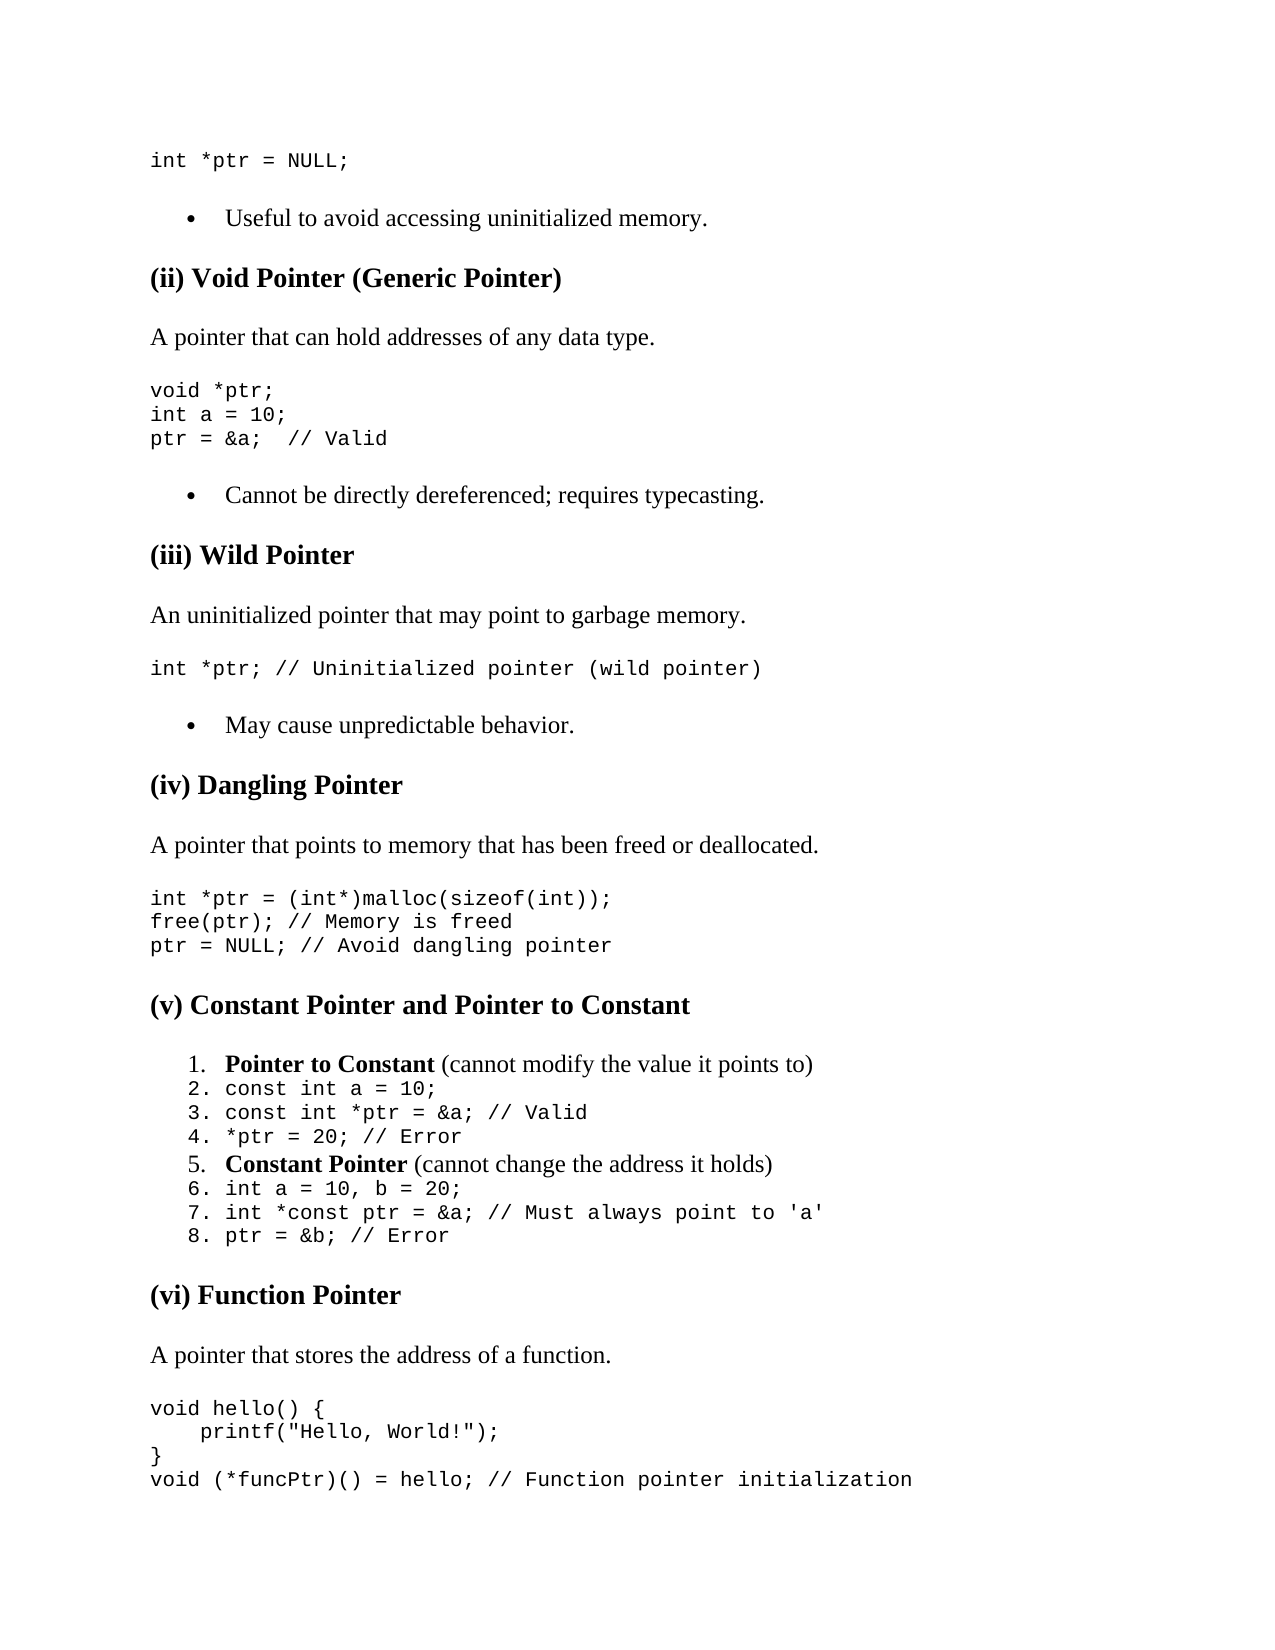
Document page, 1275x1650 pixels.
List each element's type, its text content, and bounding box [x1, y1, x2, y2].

text void hello() { [150, 1398, 1125, 1421]
list int *const ptr = &a; // Must always point to 'a' [187, 1202, 1125, 1225]
text free(ptr); // Memory is freed [150, 912, 1125, 935]
list May cause unpredictable behavior. [187, 711, 1125, 739]
text void *ptr; [150, 380, 1125, 404]
list int a = 10, b = 20; [187, 1178, 1125, 1202]
list Constant Pointer (cannot change the address it holds) [187, 1149, 1125, 1178]
text (iii) Wild Pointer [150, 538, 1125, 571]
text (vi) Function Pointer [150, 1278, 1125, 1311]
text A pointer that points to memory that has been freed or deallocated. [150, 830, 1125, 859]
text int *ptr; // Uninitialized pointer (wild pointer) [150, 658, 1125, 681]
text (v) Constant Pointer and Pointer to Constant [150, 988, 1125, 1020]
text printf("Hello, World!"); [150, 1421, 1125, 1445]
list Cannot be directly dereferenced; requires typecasting. [187, 480, 1125, 509]
text } [150, 1445, 1125, 1468]
list const int *ptr = &a; // Valid [187, 1102, 1125, 1126]
text ptr = &a; // Valid [150, 427, 1125, 451]
list *ptr = 20; // Error [187, 1126, 1125, 1149]
list const int a = 10; [187, 1078, 1125, 1102]
text A pointer that can hold addresses of any data type. [150, 322, 1125, 351]
text int a = 10; [150, 404, 1125, 427]
list Pointer to Constant (cannot modify the value it points to) [187, 1049, 1125, 1078]
text int *ptr = (int*)malloc(sizeof(int)); [150, 888, 1125, 912]
text ptr = NULL; // Avoid dangling pointer [150, 935, 1125, 959]
text An uninitialized pointer that may point to garbage memory. [150, 600, 1125, 628]
list Useful to avoid accessing uninitialized memory. [187, 203, 1125, 232]
text int *ptr = NULL; [150, 150, 1125, 174]
text (iv) Dangling Pointer [150, 768, 1125, 801]
text A pointer that stores the address of a function. [150, 1340, 1125, 1368]
text void (*funcPtr)() = hello; // Function pointer initialization [150, 1468, 1125, 1492]
text (ii) Void Pointer (Generic Pointer) [150, 261, 1125, 293]
list ptr = &b; // Error [187, 1225, 1125, 1249]
